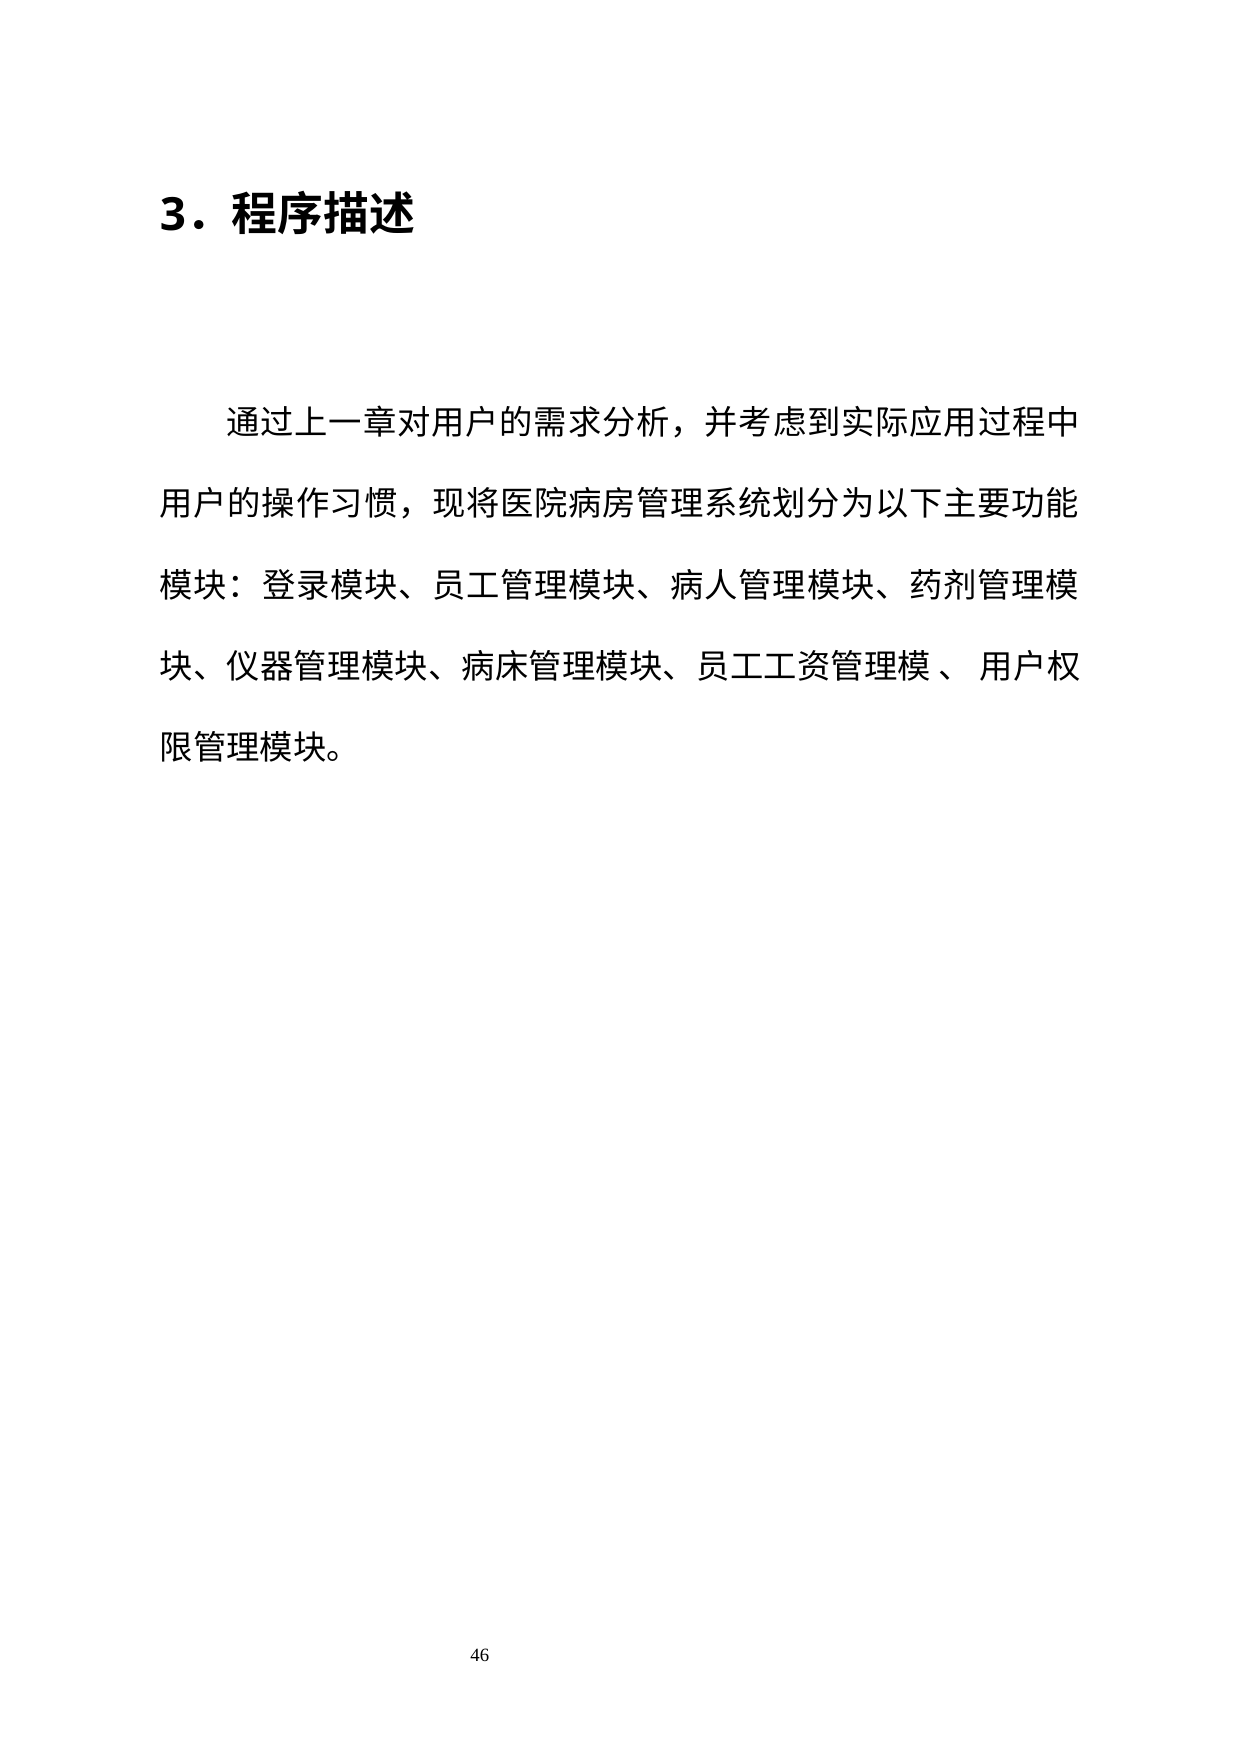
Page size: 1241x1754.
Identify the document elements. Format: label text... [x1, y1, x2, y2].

subtitle 3．程序描述 [159, 162, 1081, 259]
text 通过上一章对用户的需求分析，并考虑到实际应用过程中用户的操作习惯，现将医院病房管理系统划分为以下主要功能模块：登录模块、员工管理模块、病人管理模块、药剂管理模块、仪器管理模块、病床管理模块、员工工资管理模 、 用户权限管理模块。 [159, 388, 1081, 778]
